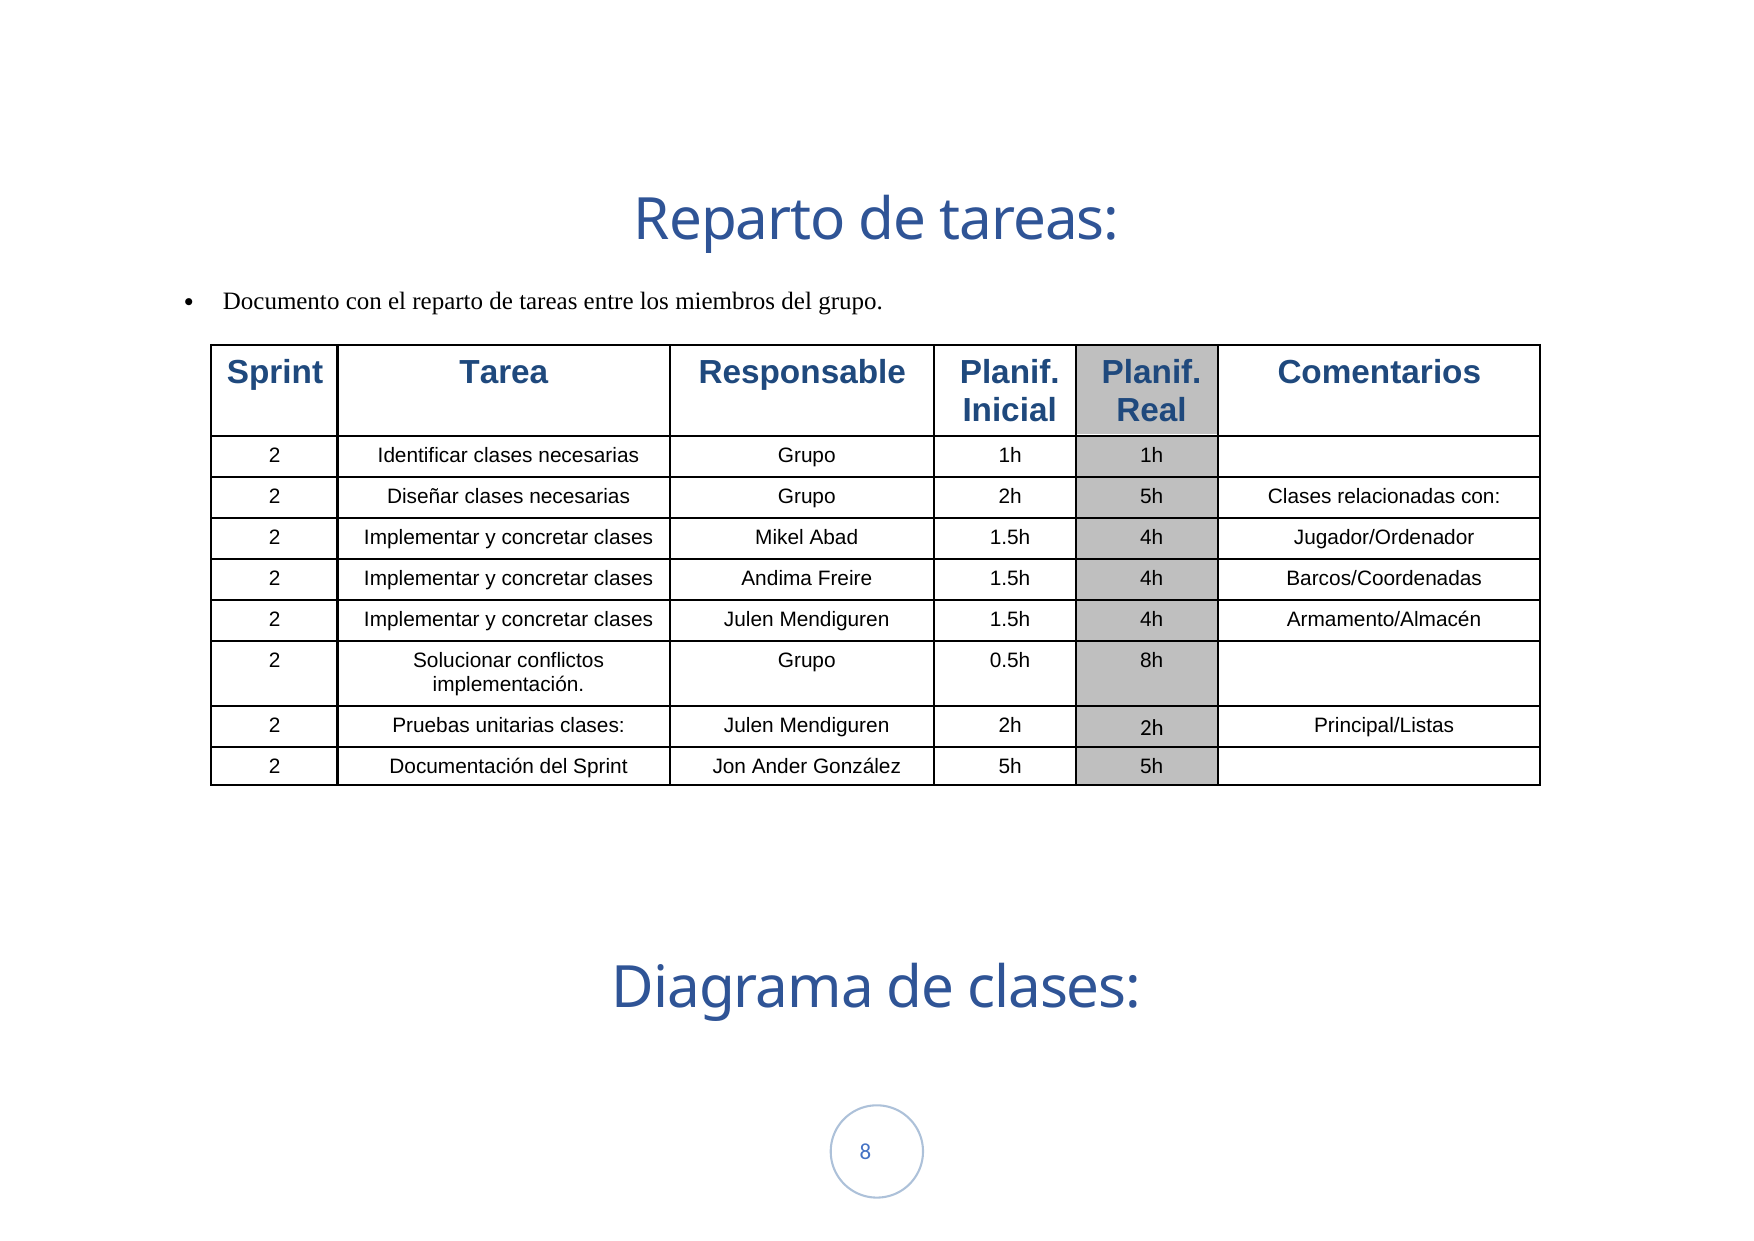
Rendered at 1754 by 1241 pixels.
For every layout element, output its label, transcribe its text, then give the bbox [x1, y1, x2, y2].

table_cell Andima Freire [671, 560, 933, 599]
title Reparto de tareas: [148, 177, 1606, 257]
table_cell 2h [935, 707, 1075, 746]
table_cell Barcos/Coordenadas [1219, 560, 1539, 599]
table_cell 2h [935, 478, 1075, 517]
table_cell 2 [212, 437, 336, 476]
list Documento con el reparto de tareas entre los miembros del grupo. [185, 286, 1606, 314]
table_header Sprint [212, 346, 336, 434]
title Diagrama de clases: [148, 945, 1606, 1024]
table_cell 2h [1077, 707, 1217, 746]
table_cell Grupo [671, 642, 933, 705]
table_cell Mikel Abad [671, 519, 933, 558]
table_header Tarea [339, 346, 669, 434]
table_cell Diseñar clases necesarias [339, 478, 669, 517]
table_cell 5h [1077, 748, 1217, 784]
table_cell 2 [212, 642, 336, 705]
table_cell [1219, 642, 1539, 705]
table_cell 1.5h [935, 601, 1075, 640]
table_cell Implementar y concretar clases [339, 601, 669, 640]
table_cell 5h [1077, 478, 1217, 517]
table_header Planif. Inicial [935, 346, 1075, 434]
table_cell 1h [1077, 437, 1217, 476]
table_cell Grupo [671, 478, 933, 517]
table_cell Julen Mendiguren [671, 707, 933, 746]
table_cell Grupo [671, 437, 933, 476]
table_cell Solucionar conflictos implementación. [339, 642, 669, 705]
table_cell 1h [935, 437, 1075, 476]
table_cell 5h [935, 748, 1075, 784]
table_cell Pruebas unitarias clases: [339, 707, 669, 746]
table_cell Implementar y concretar clases [339, 560, 669, 599]
table_cell 8h [1077, 642, 1217, 705]
table_cell 4h [1077, 601, 1217, 640]
table_cell Identificar clases necesarias [339, 437, 669, 476]
table_cell Armamento/Almacén [1219, 601, 1539, 640]
table_cell 1.5h [935, 519, 1075, 558]
table_cell [1219, 437, 1539, 476]
table_cell Principal/Listas [1219, 707, 1539, 746]
table_cell 2 [212, 601, 336, 640]
table_cell Documentación del Sprint [339, 748, 669, 784]
table_cell 2 [212, 478, 336, 517]
table_cell Implementar y concretar clases [339, 519, 669, 558]
table_cell 2 [212, 707, 336, 746]
table_cell 2 [212, 519, 336, 558]
table_cell 0.5h [935, 642, 1075, 705]
table_cell [1219, 748, 1539, 784]
table_cell 4h [1077, 560, 1217, 599]
table_header Planif. Real [1077, 346, 1217, 434]
table_header Responsable [671, 346, 933, 434]
table_cell 2 [212, 748, 336, 784]
table_cell 1.5h [935, 560, 1075, 599]
table_header Comentarios [1219, 346, 1539, 434]
table_cell Julen Mendiguren [671, 601, 933, 640]
table_cell 4h [1077, 519, 1217, 558]
table_cell Jon Ander González [671, 748, 933, 784]
table_cell Clases relacionadas con: [1219, 478, 1539, 517]
table_cell Jugador/Ordenador [1219, 519, 1539, 558]
table_cell 2 [212, 560, 336, 599]
